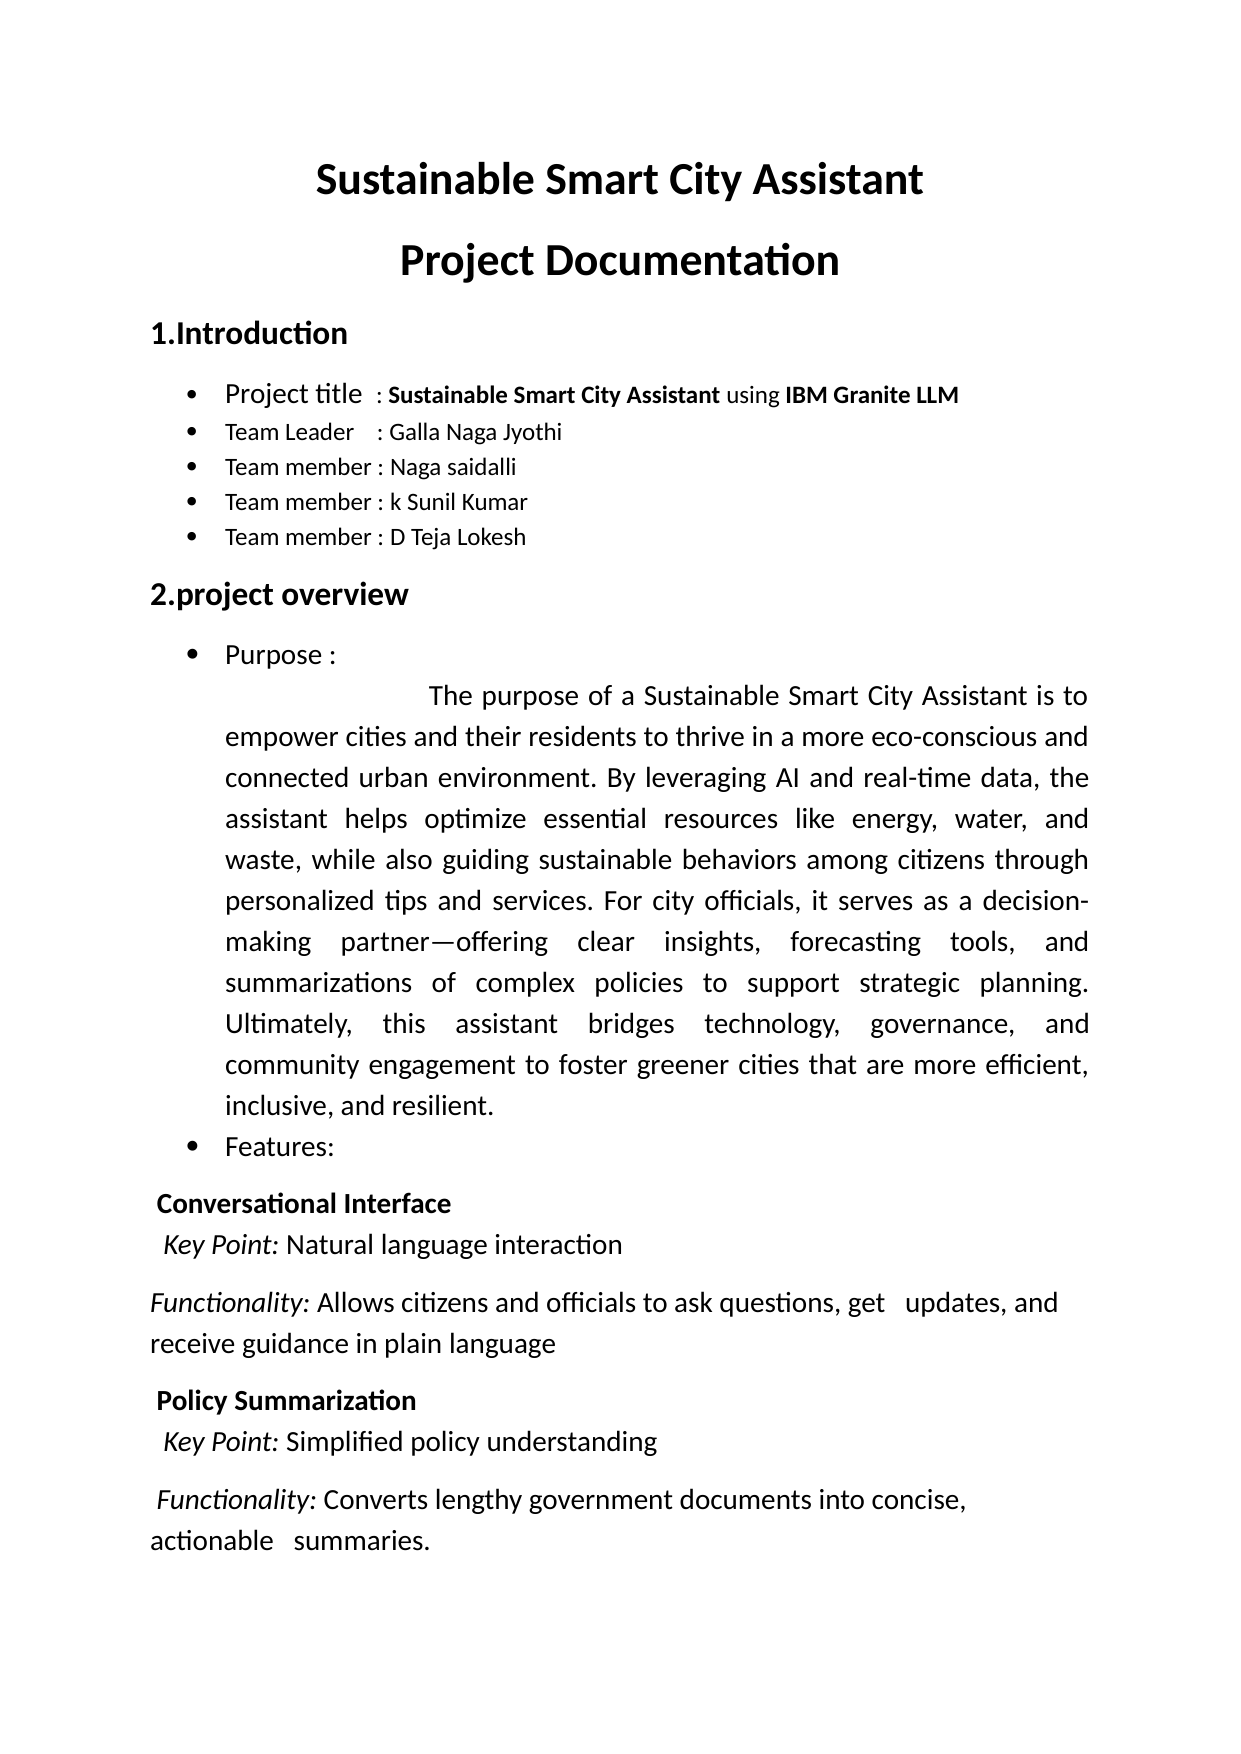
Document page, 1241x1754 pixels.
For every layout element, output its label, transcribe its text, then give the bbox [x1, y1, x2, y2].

text Policy Summarization Key Point: Simplified policy understanding [150, 1382, 1090, 1459]
text 1.Introduction [150, 312, 1090, 353]
list Project title : Sustainable Smart City Assistant using IBM Granite LLM [187, 375, 1090, 411]
list Team member : k Sunil Kumar [187, 486, 1090, 517]
list The purpose of a Sustainable Smart City Assistant is to empower cities and their residents to thrive in a more eco-conscious and connected urban environment. By leveraging AI and real-time data, the assistant helps optimize essential resources like energy, water, and waste, while also guiding sustainable behaviors among citizens through personalized tips and services. For city officials, it serves as a decision-making partner—offering clear insights, forecasting tools, and summarizations of complex policies to support strategic planning. Ultimately, this assistant bridges technology, governance, and community engagement to foster greener cities that are more efficient, inclusive, and resilient. [225, 677, 1090, 1122]
text Project Documentation [150, 231, 1090, 287]
text Sustainable Smart City Assistant [150, 150, 1090, 206]
text Conversational Interface Key Point: Natural language interaction [150, 1185, 1090, 1262]
list Team member : D Teja Lokesh [187, 521, 1090, 552]
list Features: [187, 1128, 1090, 1163]
list Team Leader : Galla Naga Jyothi [187, 416, 1090, 447]
text 2.project overview [150, 573, 1090, 614]
text Functionality: Allows citizens and officials to ask questions, get updates, and receive guidance in plain language [150, 1284, 1090, 1360]
list Team member : Naga saidalli [187, 451, 1090, 482]
list Purpose : [187, 636, 1090, 672]
text Functionality: Converts lengthy government documents into concise, actionable summaries. [150, 1481, 1090, 1557]
